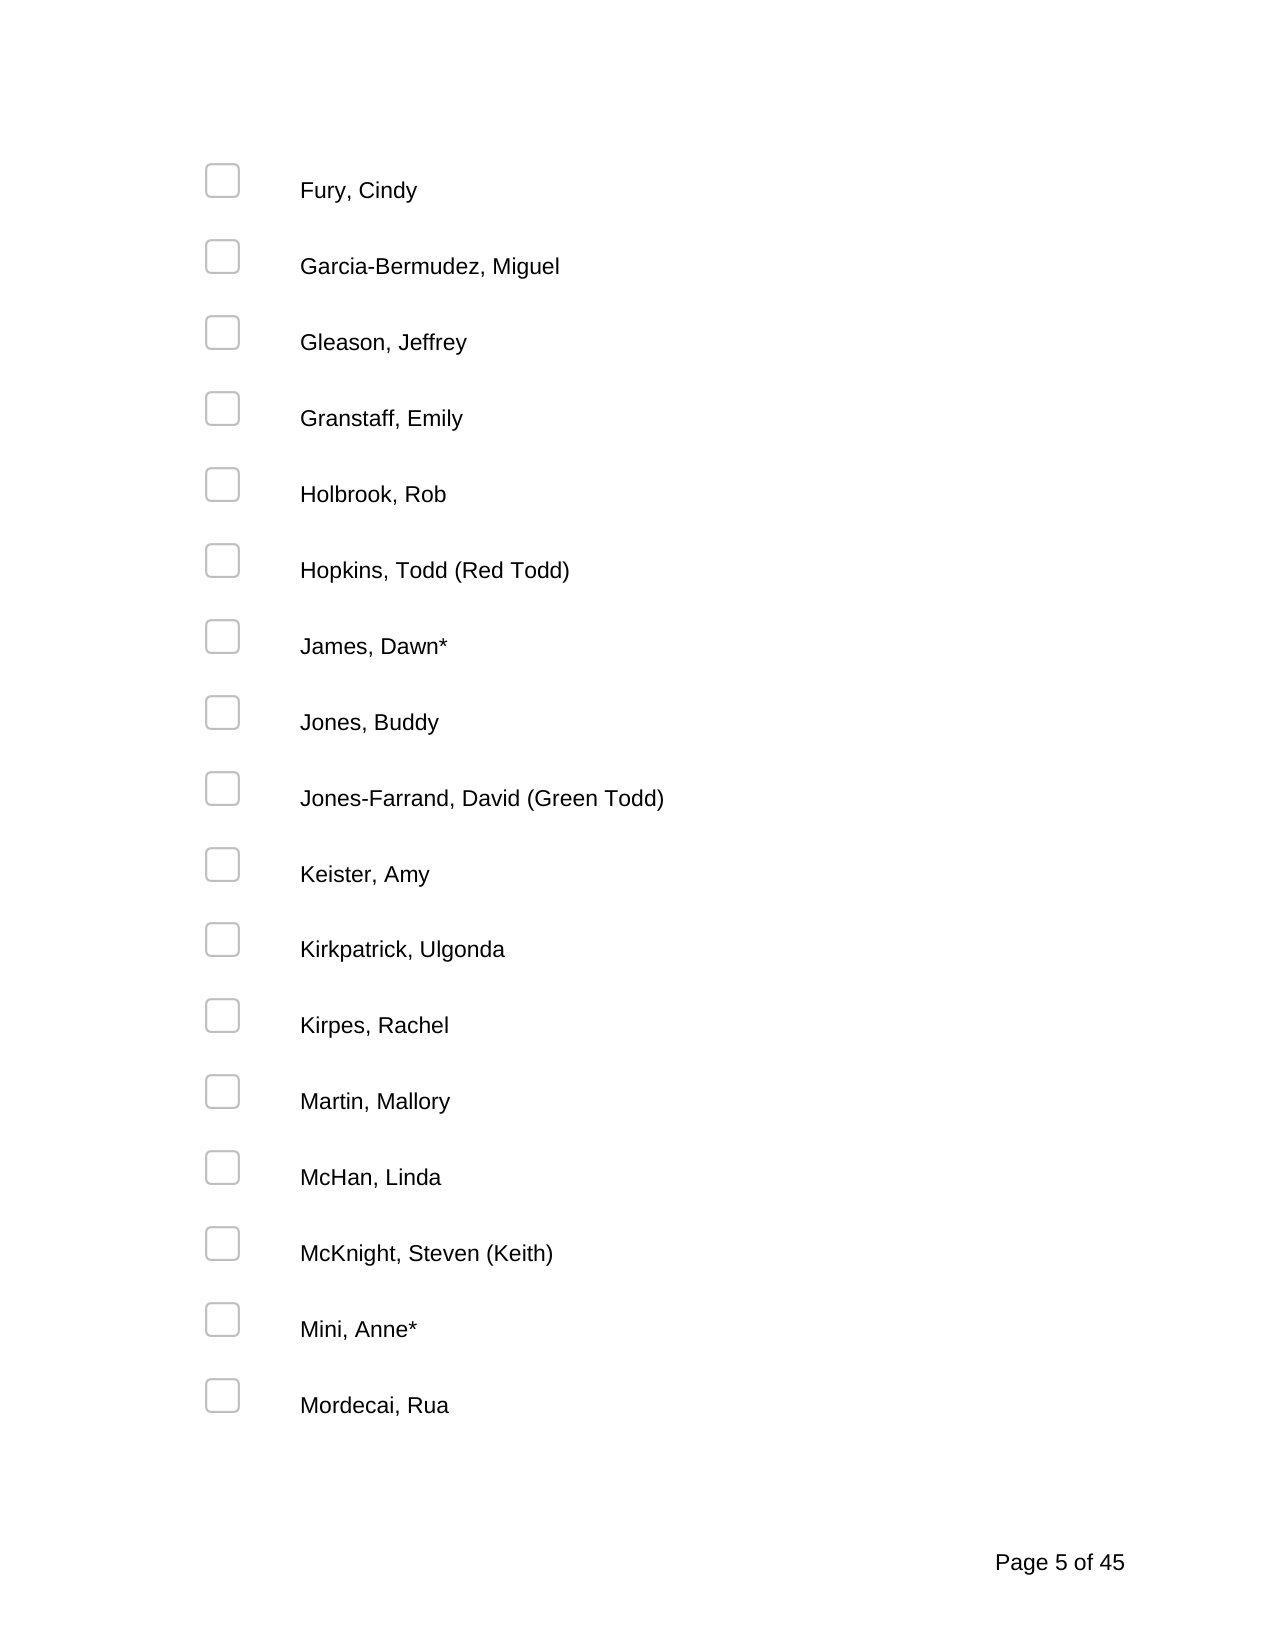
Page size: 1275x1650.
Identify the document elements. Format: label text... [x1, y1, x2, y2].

list Kirpes, Rachel [187, 985, 1125, 1051]
list McHan, Linda [187, 1137, 1125, 1203]
list Keister, Amy [187, 833, 1125, 899]
list Kirkpatrick, Ulgonda [187, 909, 1125, 975]
list Mordecai, Rua [187, 1365, 1125, 1431]
list Martin, Mallory [187, 1061, 1125, 1127]
list James, Dawn* [187, 606, 1125, 672]
list Fury, Cindy [187, 150, 1125, 216]
list Jones-Farrand, David (Green Todd) [187, 757, 1125, 823]
list Mini, Anne* [187, 1289, 1125, 1355]
list Garcia-Bermudez, Miguel [187, 226, 1125, 292]
list McKnight, Steven (Keith) [187, 1213, 1125, 1279]
list Hopkins, Todd (Red Todd) [187, 530, 1125, 596]
list Jones, Buddy [187, 682, 1125, 748]
list Holbrook, Rob [187, 454, 1125, 520]
list Gleason, Jeffrey [187, 302, 1125, 368]
list Granstaff, Emily [187, 378, 1125, 444]
